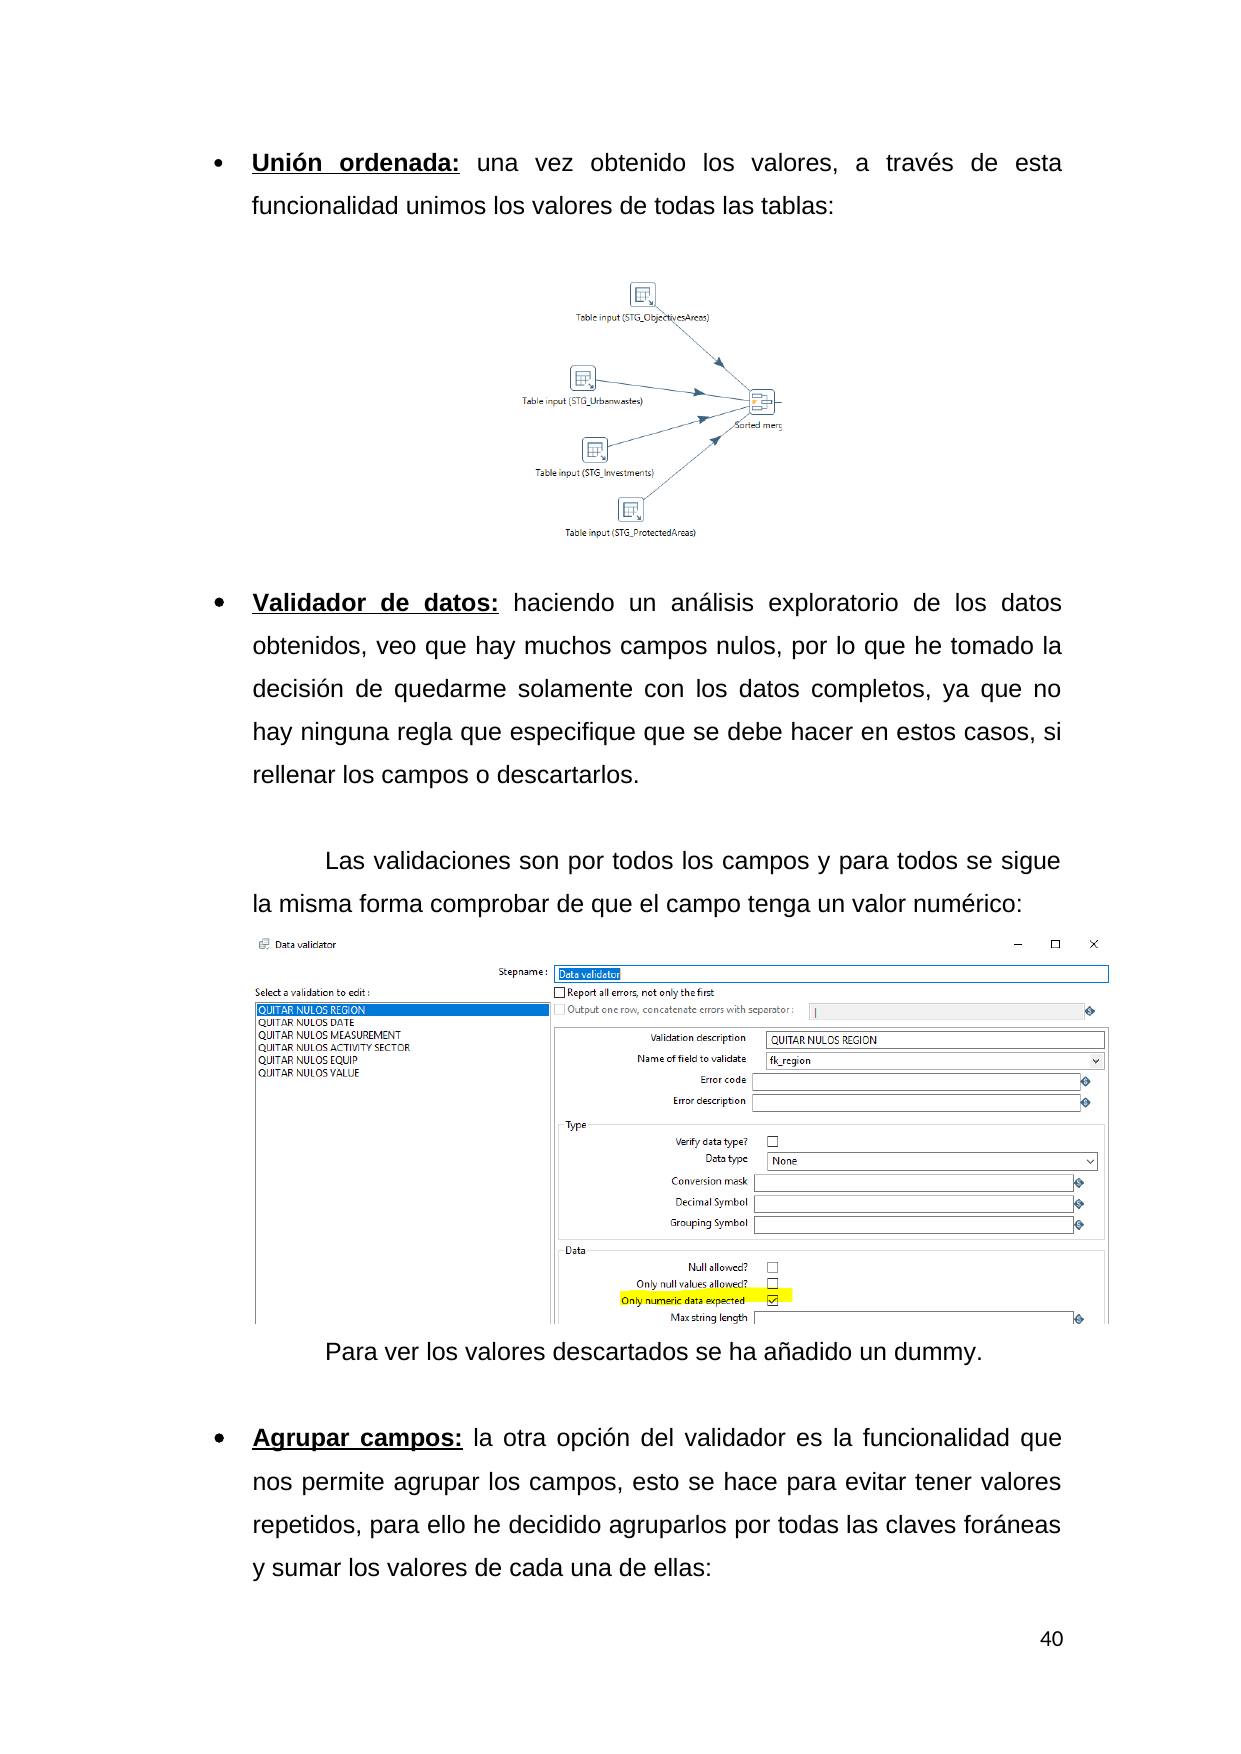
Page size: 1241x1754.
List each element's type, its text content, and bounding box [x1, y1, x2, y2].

picture [252, 932, 1111, 1324]
list Para ver los valores descartados se ha añadido un dummy. [252, 1337, 1063, 1366]
list Las validaciones son por todos los campos y para todos se sigue la misma forma comprobar de que el campo tenga un valor numérico: [252, 846, 1063, 918]
picture [496, 250, 782, 557]
list Validador de datos: haciendo un análisis exploratorio de los datos obtenidos, veo que hay muchos campos nulos, por lo que he tomado la decisión de quedarme solamente con los datos completos, ya que no hay ninguna regla que especifique que se debe hacer en estos casos, si rellenar los campos o descartarlos. [215, 587, 1063, 789]
list Unión ordenada: una vez obtenido los valores, a través de esta funcionalidad unimos los valores de todas las tablas: [214, 148, 1063, 219]
list Agrupar campos: la otra opción del validador es la funcionalidad que nos permite agrupar los campos, esto se hace para evitar tener valores repetidos, para ello he decidido agruparlos por todas las claves foráneas y sumar los valores de cada una de ellas: [215, 1423, 1063, 1582]
